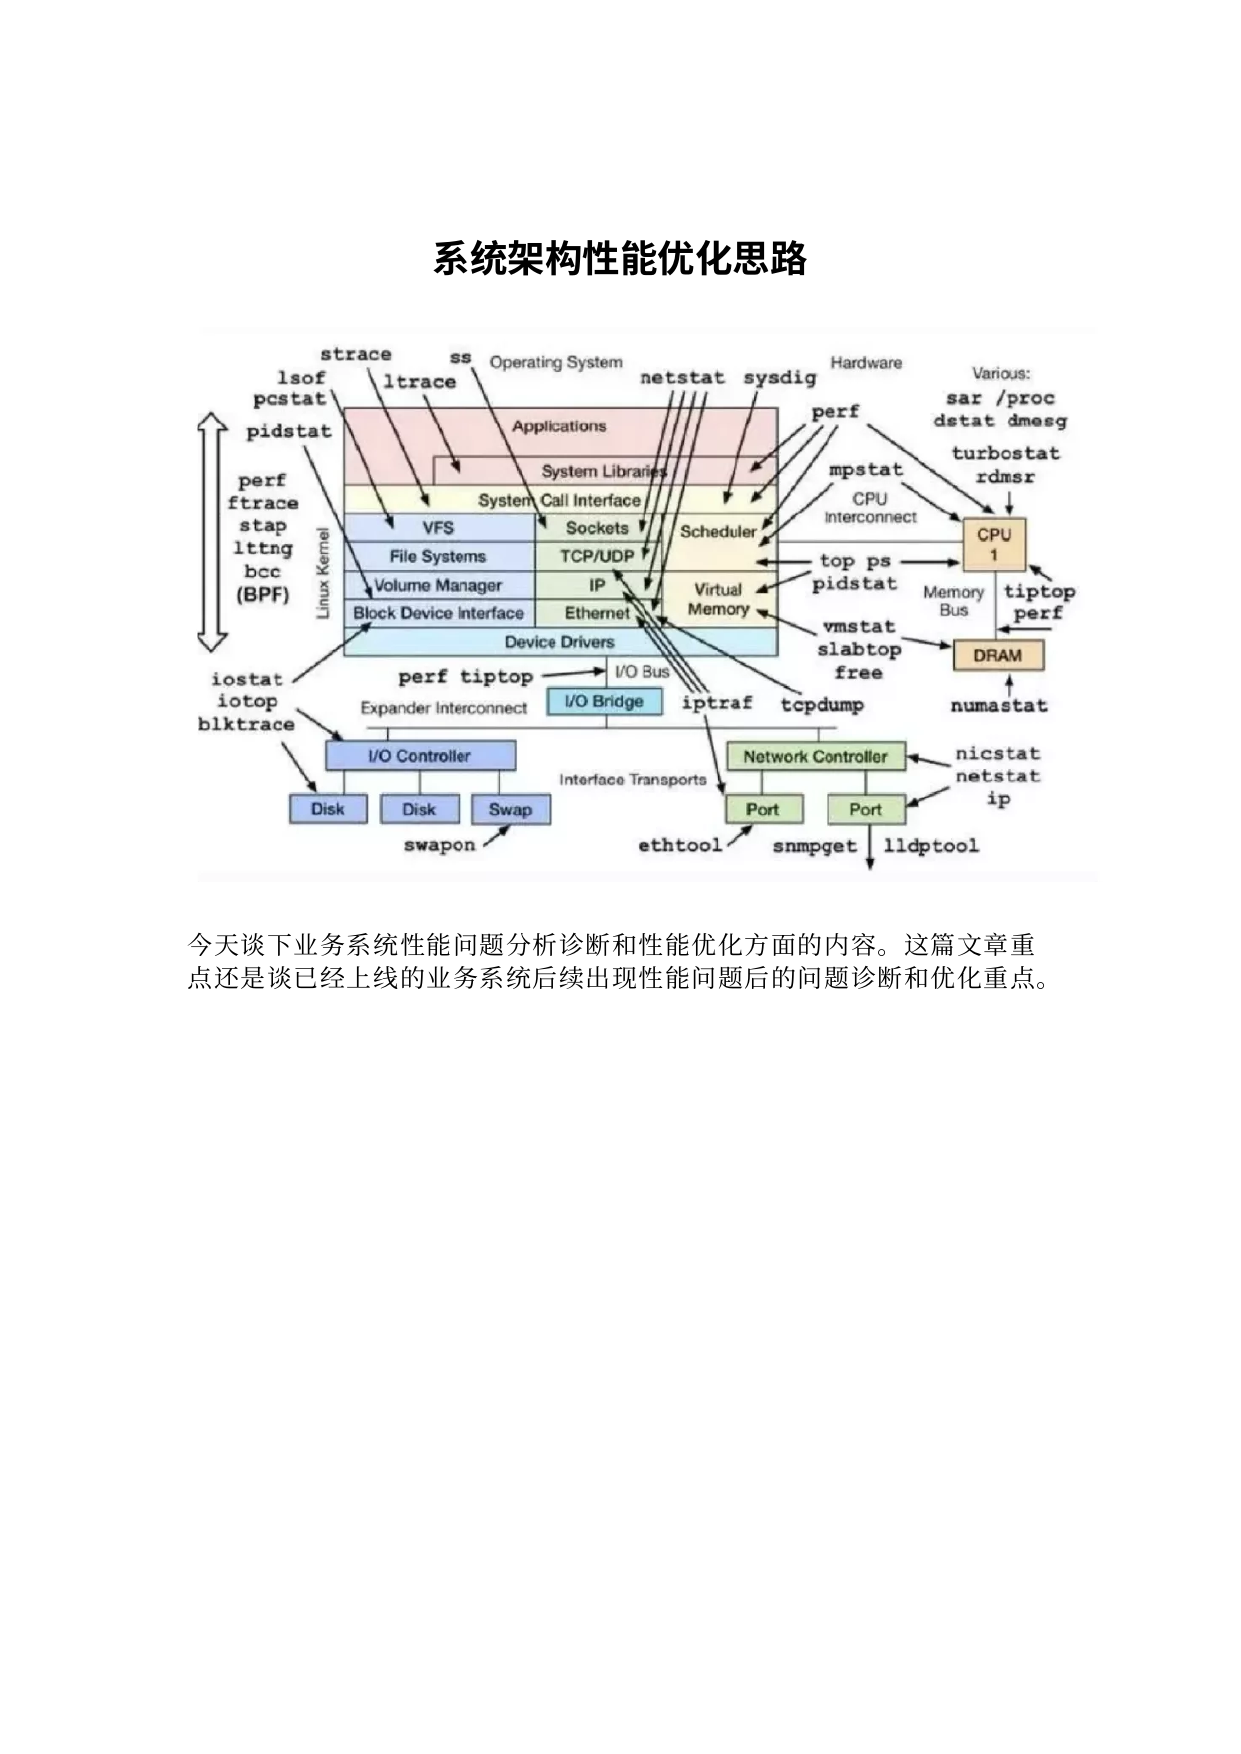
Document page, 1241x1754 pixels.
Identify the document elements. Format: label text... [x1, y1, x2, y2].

picture [187, 327, 1103, 882]
subtitle 系统架构性能优化思路 [187, 224, 1053, 289]
text 今天谈下业务系统性能问题分析诊断和性能优化方面的内容。这篇文章重点还是谈已经上线的业务系统后续出现性能问题后的问题诊断和优化重点。 [187, 930, 1053, 995]
